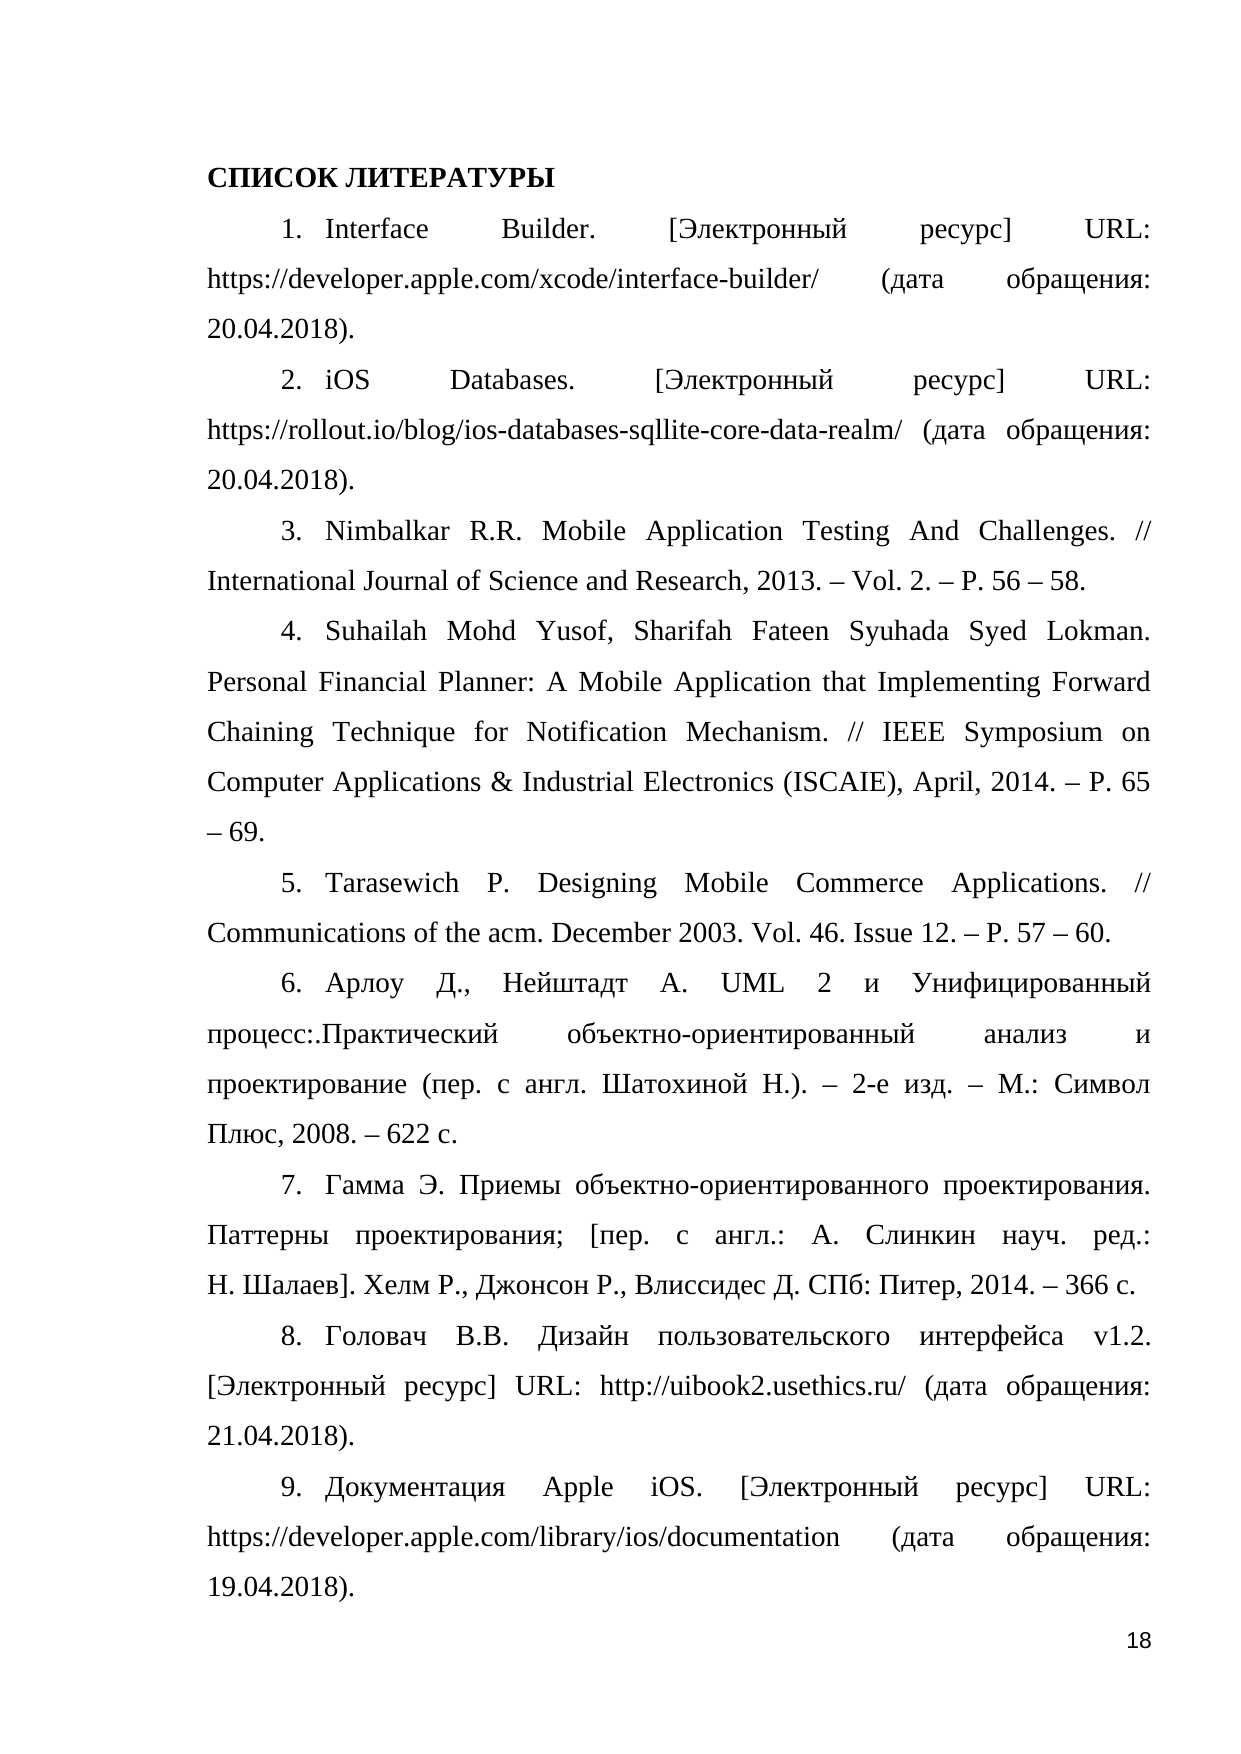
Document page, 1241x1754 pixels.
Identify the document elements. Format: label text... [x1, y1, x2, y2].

list Nimbalkar R.R. Mobile Application Testing And Challеnges. // International Journal of Science and Research, 2013. – Vol. 2. – P. 56 – 58. [207, 513, 1152, 597]
list Головач В.В. Дизайн пользовательского интерфейса v1.2. [Электронный ресурс] URL: http://uibook2.usethics.ru/ (дата обращения: 21.04.2018). [207, 1318, 1152, 1452]
list Арлоу Д., Нейштадт А. UML 2 и Унифицированный процесс:.Практический объектно-ориентированный анализ и проектирование (пер. с англ. Шатохиной Н.). – 2-е изд. – М.: Символ Плюс, 2008. – 622 с. [207, 966, 1152, 1150]
subtitle СПИСОК ЛИТЕРАТУРЫ [207, 160, 1152, 193]
list Tarasewich P. Designing Mobile Commerce Applications. // Communications of the acm. December 2003. Vol. 46. Issue 12. – P. 57 – 60. [207, 865, 1152, 949]
list iOS Databases. [Электронный ресурс] URL: https://rollout.io/blog/ios-databases-sqllite-core-data-realm/ (дата обращения: 20.04.2018). [207, 362, 1152, 496]
list Документация Apple iOS. [Электронный ресурс] URL: https://developer.apple.com/library/ios/documentation (дата обращения: 19.04.2018). [207, 1469, 1152, 1603]
list Гамма Э. Приемы объектно-ориентированного проектирования. Паттерны проектирования; [пер. с англ.: А. Слинкин науч. ред.: Н. Шалаев]. Хелм Р., Джонсон Р., Влиссидес Д. СПб: Питер, 2014. – 366 с. [207, 1167, 1152, 1301]
list Interface Builder. [Электронный ресурс] URL: https://developer.apple.com/xcode/interface-builder/ (дата обращения: 20.04.2018). [207, 211, 1152, 345]
list Suhailah Mohd Yusof, Sharifah Fateen Syuhada Syed Lokman. Personal Financial Planner: A Mobile Application that Implementing Forward Chaining Technique for Notification Mechanism. // IEEE Symposium on Computer Applications & Industrial Electronics (ISCAIE), April, 2014. – P. 65 – 69. [207, 613, 1152, 848]
